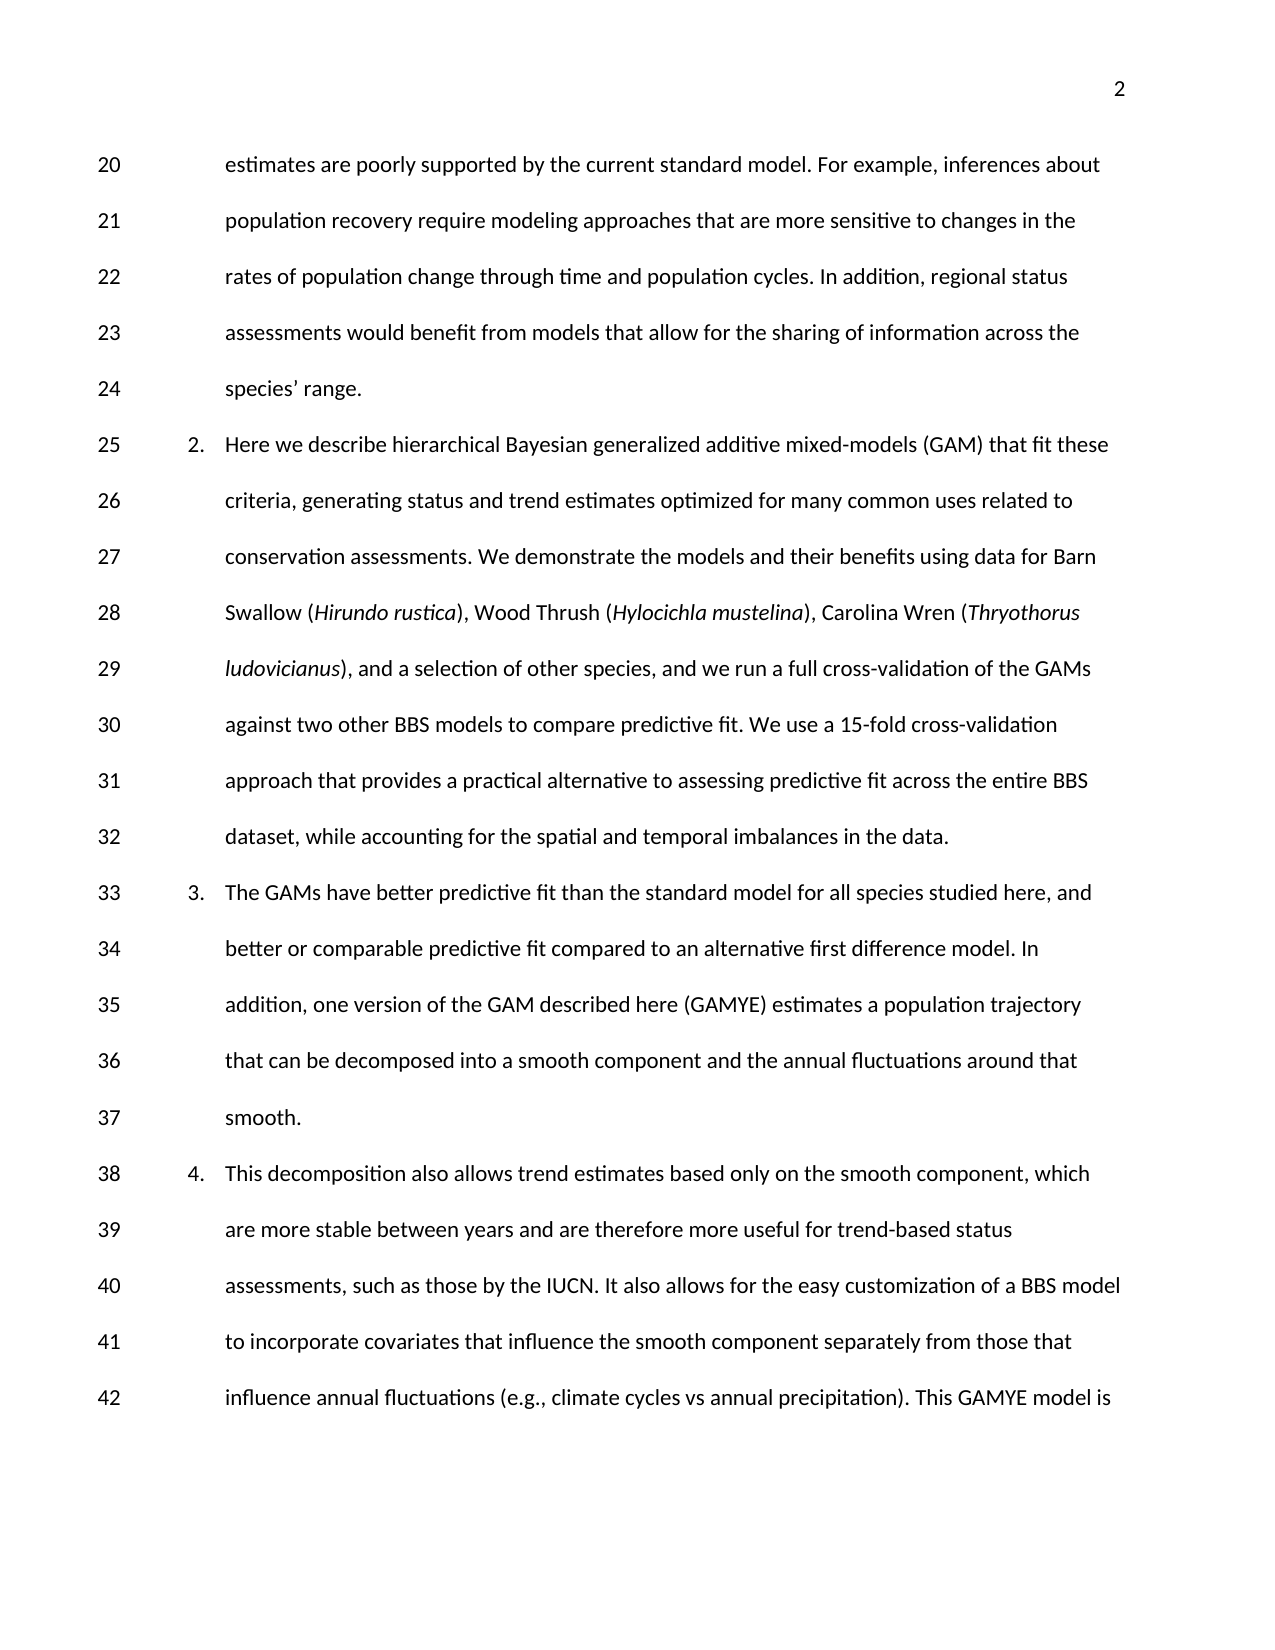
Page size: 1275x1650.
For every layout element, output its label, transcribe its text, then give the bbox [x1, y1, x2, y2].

list Here we describe hierarchical Bayesian generalized additive mixed-models (GAM) that fit these criteria, generating status and trend estimates optimized for many common uses related to conservation assessments. We demonstrate the models and their benefits using data for Barn Swallow (Hirundo rustica), Wood Thrush (Hylocichla mustelina), Carolina Wren (Thryothorus ludovicianus), and a selection of other species, and we run a full cross-validation of the GAMs against two other BBS models to compare predictive fit. We use a 15-fold cross-validation approach that provides a practical alternative to assessing predictive fit across the entire BBS dataset, while accounting for the spatial and temporal imbalances in the data. [187, 430, 1125, 851]
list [187, 150, 1125, 402]
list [187, 1159, 1125, 1411]
list The GAMs have better predictive fit than the standard model for all species studied here, and better or comparable predictive fit compared to an alternative first difference model. In addition, one version of the GAM described here (GAMYE) estimates a population trajectory that can be decomposed into a smooth component and the annual fluctuations around that smooth. [187, 878, 1125, 1131]
